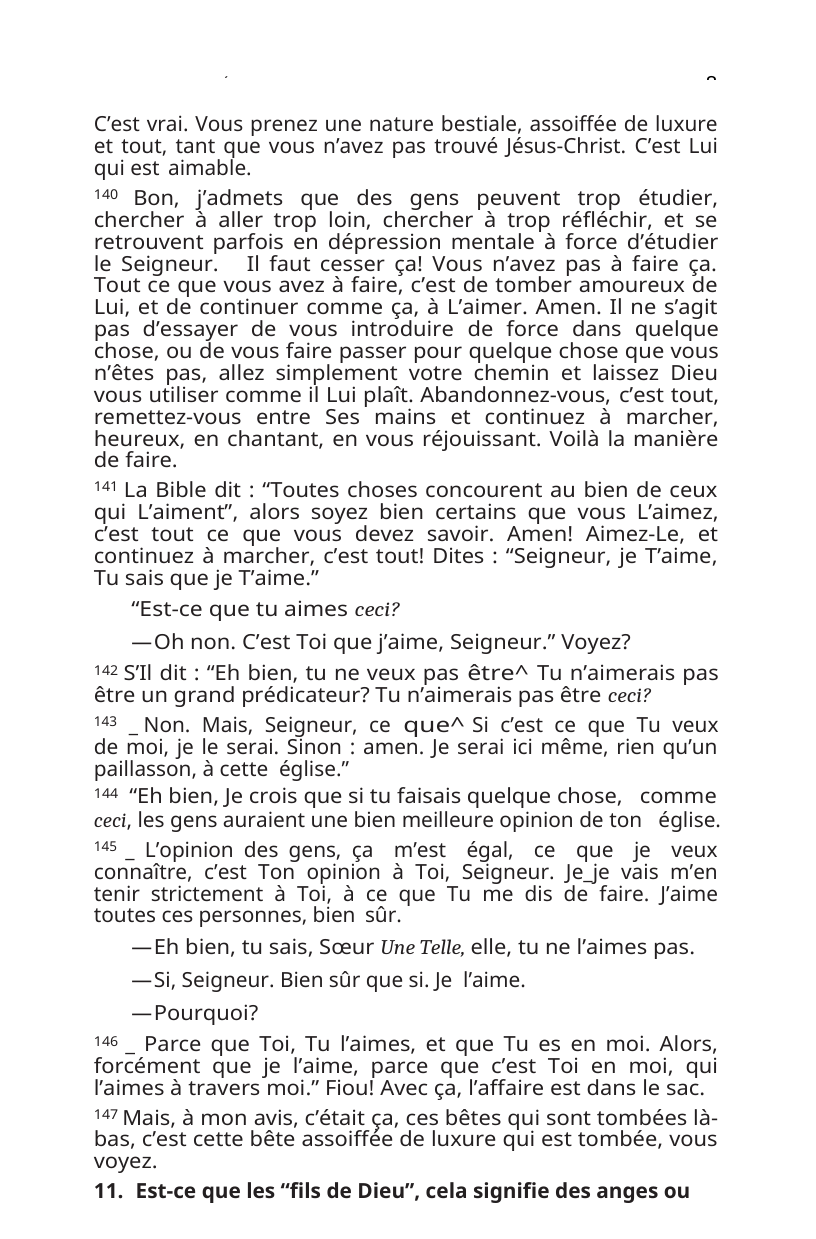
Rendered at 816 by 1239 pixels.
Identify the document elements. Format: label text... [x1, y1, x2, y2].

list Oh non. C’est Toi que j’aime, Seigneur.” Voyez? [131, 627, 730, 655]
text 140 Bon, j’admets que des gens peuvent trop étudier, chercher à aller trop loin, chercher à trop réfléchir, et se retrouvent parfois en dépression mentale à force d’étudier le Seigneur. Il faut cesser ça! Vous n’avez pas à faire ça. Tout ce que vous avez à faire, c’est de tomber amoureux de Lui, et de continuer comme ça, à L’aimer. Amen. Il ne s’agit pas d’essayer de vous introduire de force dans quelque chose, ou de vous faire passer pour quelque chose que vous n’êtes pas, allez simplement votre chemin et laissez Dieu vous utiliser comme il Lui plaît. Abandonnez-vous, c’est tout, remettez-vous entre Ses mains et continuez à marcher, heureux, en chantant, en vous réjouissant. Voilà la manière de faire. [94, 188, 719, 472]
text ceci, les gens auraient une bien meilleure opinion de ton église. [94, 808, 730, 832]
list Pourquoi? [131, 998, 730, 1026]
list Si, Seigneur. Bien sûr que si. Je l’aime. [131, 965, 730, 993]
list Eh bien, tu sais, Sœur Une Telle, elle, tu ne l’aimes pas. [131, 932, 730, 960]
text 147 Mais, à mon avis, c’était ça, ces bêtes qui sont tombées là- bas, c’est cette bête assoiffée de luxure qui est tombée, vous voyez. [94, 1107, 719, 1173]
text “Est-ce que tu aimes ceci? [131, 594, 730, 622]
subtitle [94, 1181, 719, 1203]
text 146 _ Parce que Toi, Tu l’aimes, et que Tu es en moi. Alors, forcément que je l’aime, parce que c’est Toi en moi, qui l’aimes à travers moi.” Fiou! Avec ça, l’affaire est dans le sac. [94, 1034, 719, 1100]
text C’est vrai. Vous prenez une nature bestiale, assoiffée de luxure et tout, tant que vous n’avez pas trouvé Jésus-Christ. C’est Lui qui est aimable. [94, 114, 719, 180]
text 142 S’Il dit : “Eh bien, tu ne veux pas être^ Tu n’aimerais pas être un grand prédicateur? Tu n’aimerais pas être ceci? [94, 663, 719, 707]
text 144 “Eh bien, Je crois que si tu faisais quelque chose, comme [94, 785, 730, 808]
text 145 _ L’opinion des gens, ça m’est égal, ce que je veux connaître, c’est Ton opinion à Toi, Seigneur. Je_je vais m’en tenir strictement à Toi, à ce que Tu me dis de faire. J’aime toutes ces personnes, bien sûr. [94, 840, 719, 927]
text 141 La Bible dit : “Toutes choses concourent au bien de ceux qui L’aiment”, alors soyez bien certains que vous L’aimez, c’est tout ce que vous devez savoir. Amen! Aimez-Le, et continuez à marcher, c’est tout! Dites : “Seigneur, je T’aime, Tu sais que je T’aime.” [94, 480, 719, 589]
text 143 _ Non. Mais, Seigneur, ce que^ Si c’est ce que Tu veux de moi, je le serai. Sinon : amen. Je serai ici même, rien qu’un paillasson, à cette église.” [94, 715, 719, 780]
